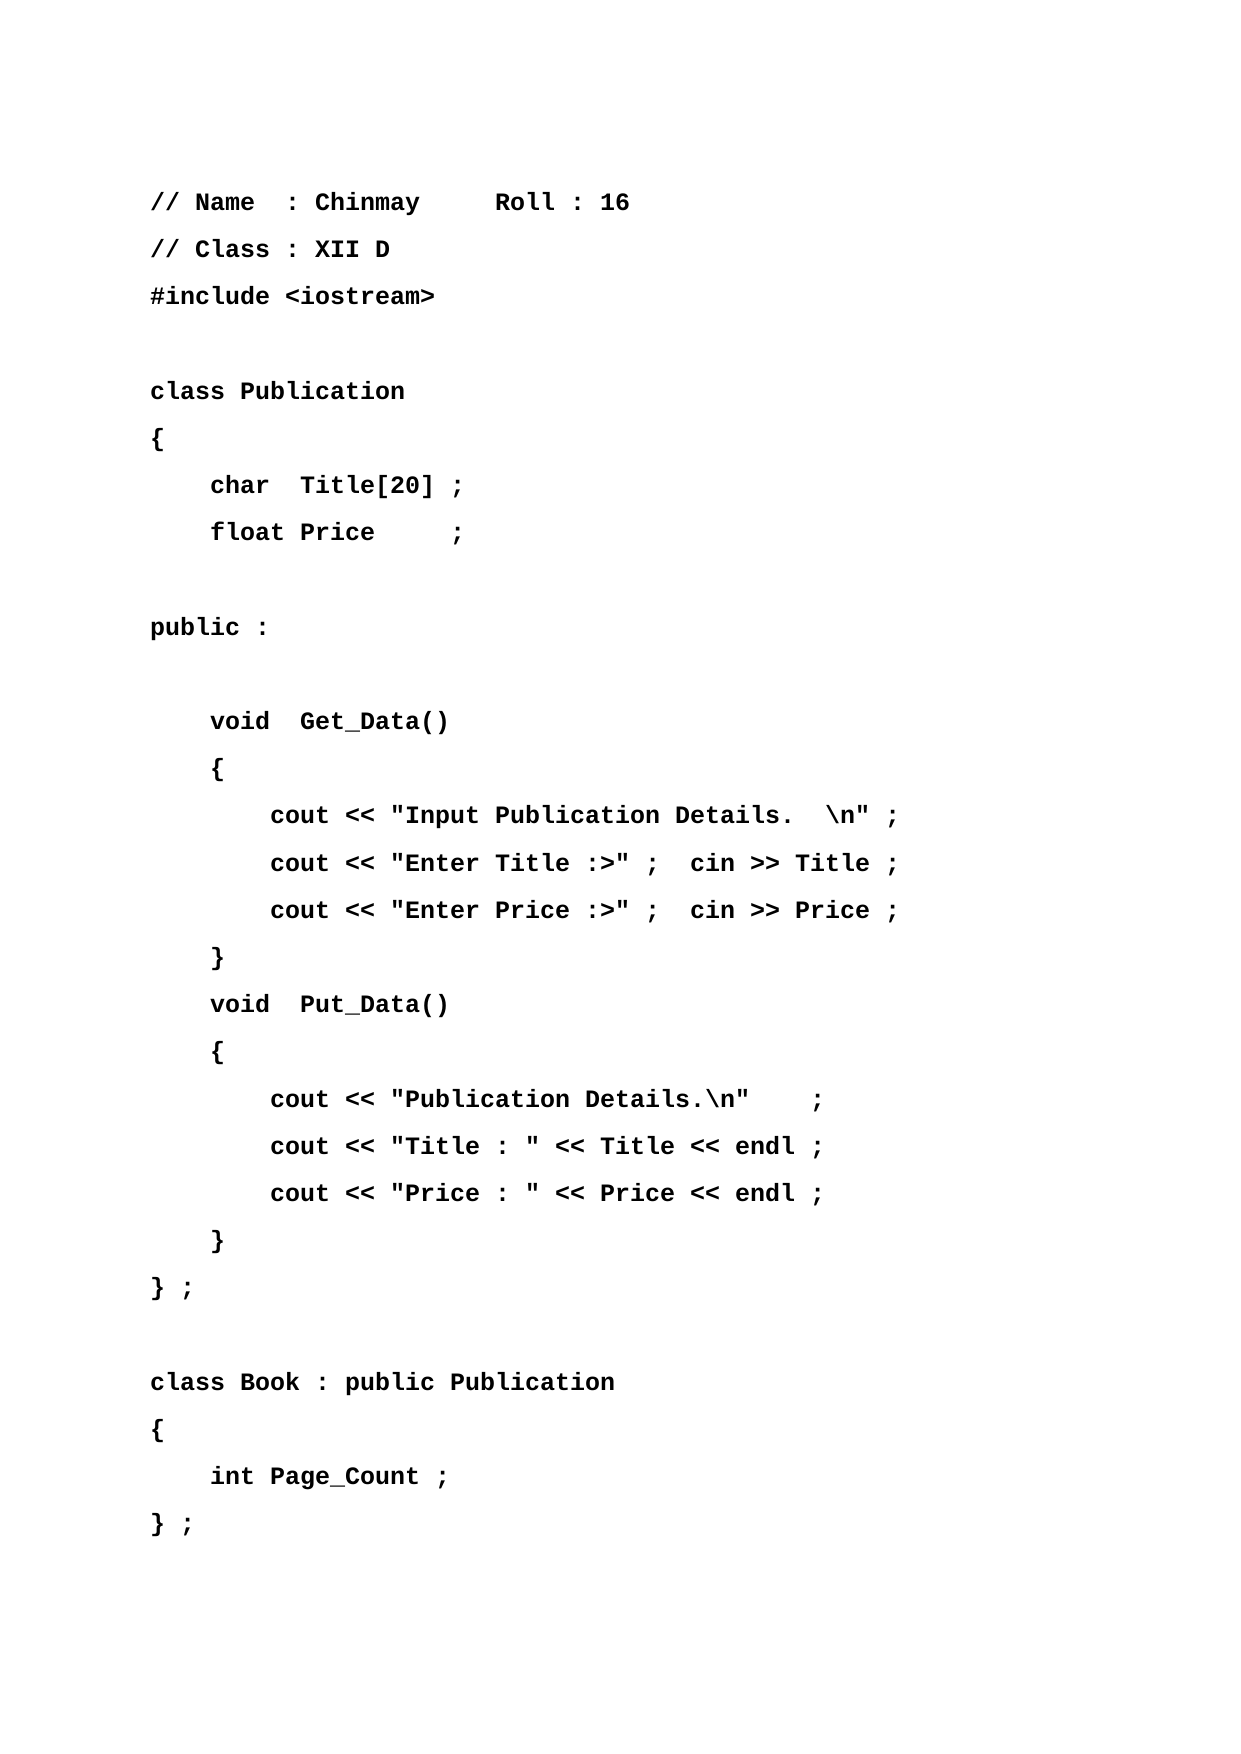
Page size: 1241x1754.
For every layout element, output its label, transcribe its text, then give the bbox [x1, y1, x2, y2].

text } ; [150, 1511, 1090, 1539]
text class Book : public Publication [150, 1369, 1090, 1398]
text void Put_Data() [150, 992, 1090, 1020]
text // Class : XII D [150, 237, 1090, 265]
text cout << "Enter Title :>" ; cin >> Title ; [150, 850, 1090, 878]
text { [150, 426, 1090, 454]
text float Price ; [150, 520, 1090, 548]
text void Get_Data() [150, 709, 1090, 737]
text // Name : Chinmay Roll : 16 [150, 189, 1090, 218]
text cout << "Publication Details.\n" ; [150, 1086, 1090, 1114]
text { [150, 1416, 1090, 1445]
text { [150, 756, 1090, 784]
text class Publication [150, 378, 1090, 407]
text #include <iostream> [150, 284, 1090, 312]
text } ; [150, 1275, 1090, 1303]
text { [150, 1039, 1090, 1067]
text char Title[20] ; [150, 473, 1090, 501]
text cout << "Enter Price :>" ; cin >> Price ; [150, 897, 1090, 926]
text } [150, 1228, 1090, 1256]
text cout << "Price : " << Price << endl ; [150, 1181, 1090, 1209]
text public : [150, 614, 1090, 643]
text cout << "Input Publication Details. \n" ; [150, 803, 1090, 831]
text int Page_Count ; [150, 1464, 1090, 1492]
text } [150, 944, 1090, 973]
text cout << "Title : " << Title << endl ; [150, 1133, 1090, 1162]
